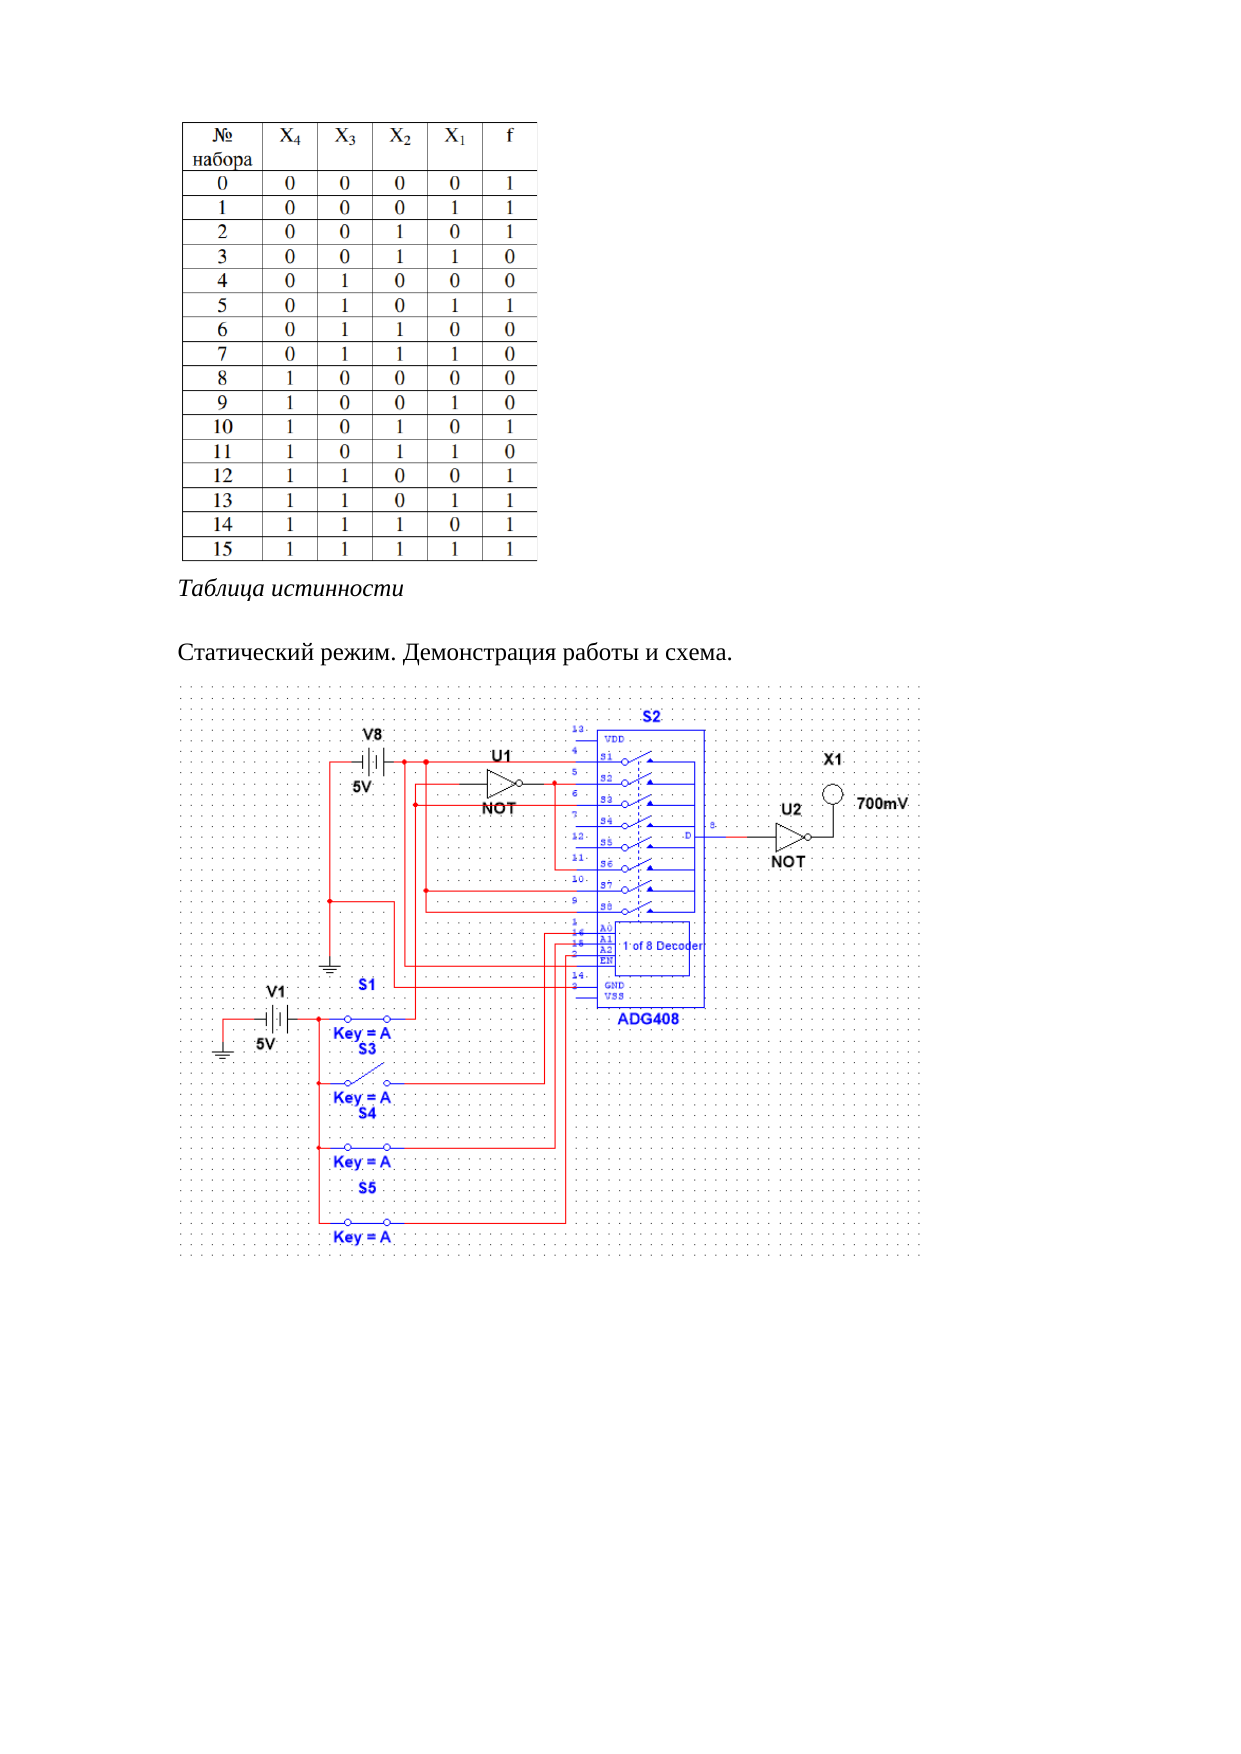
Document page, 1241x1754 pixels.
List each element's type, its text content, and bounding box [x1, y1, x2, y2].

picture [177, 680, 929, 1260]
picture [177, 118, 538, 562]
text Статический режим. Демонстрация работы и схема. [177, 637, 1152, 666]
text Таблица истинности [177, 573, 1152, 602]
